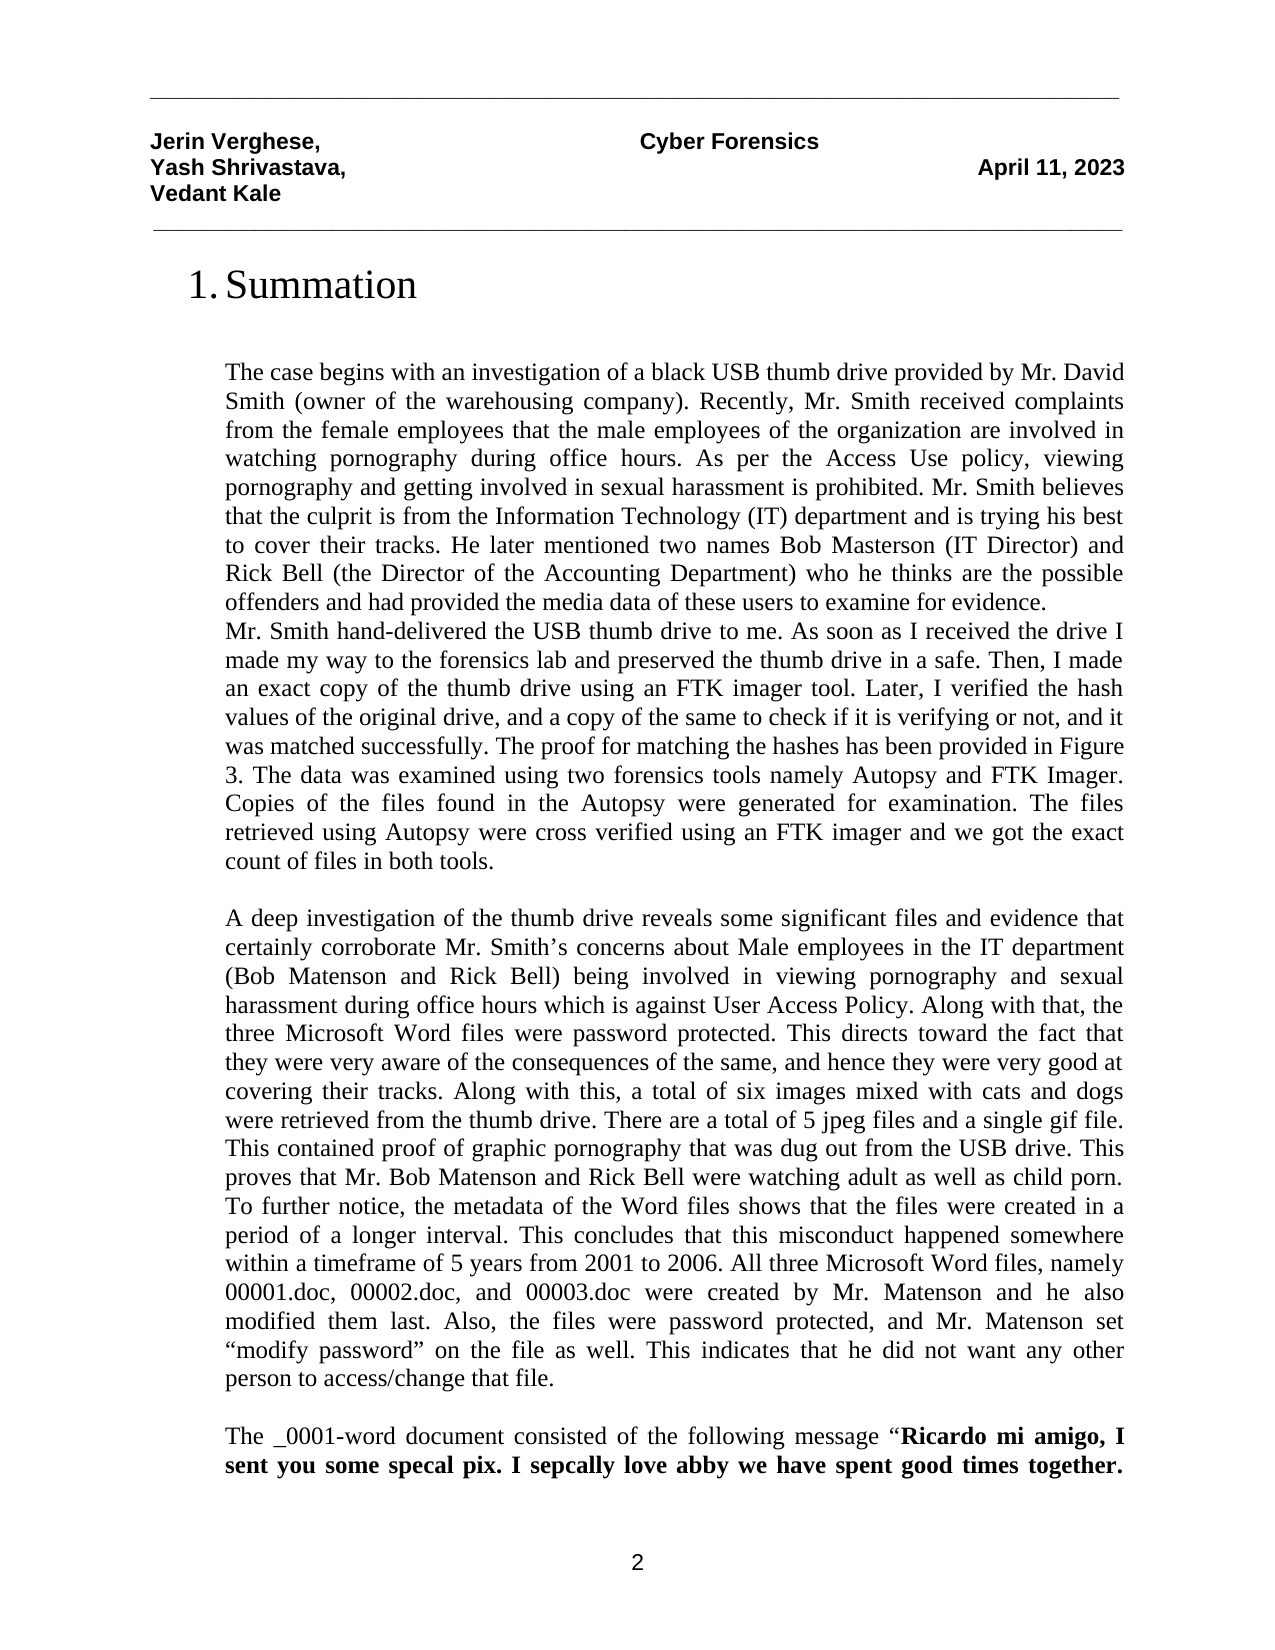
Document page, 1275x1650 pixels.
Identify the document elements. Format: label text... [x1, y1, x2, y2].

text Mr. Smith hand-delivered the USB thumb drive to me. As soon as I received the drive I made my way to the forensics lab and preserved the thumb drive in a safe. Then, I made an exact copy of the thumb drive using an FTK imager tool. Later, I verified the hash values of the original drive, and a copy of the same to check if it is verifying or not, and it was matched successfully. The proof for matching the hashes has been provided in Figure 3. The data was examined using two forensics tools namely Autopsy and FTK Imager. Copies of the files found in the Autopsy were generated for examination. The files retrieved using Autopsy were cross verified using an FTK imager and we got the exact count of files in both tools. [225, 616, 1125, 875]
subtitle Summation [187, 259, 1125, 307]
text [225, 1421, 1125, 1478]
text A deep investigation of the thumb drive reveals some significant files and evidence that certainly corroborate Mr. Smith’s concerns about Male employees in the IT department (Bob Matenson and Rick Bell) being involved in viewing pornography and sexual harassment during office hours which is against User Access Policy. Along with that, the three Microsoft Word files were password protected. This directs toward the fact that they were very aware of the consequences of the same, and hence they were very good at covering their tracks. Along with this, a total of six images mixed with cats and dogs were retrieved from the thumb drive. There are a total of 5 jpeg files and a single gif file. This contained proof of graphic pornography that was dug out from the USB drive. This proves that Mr. Bob Matenson and Rick Bell were watching adult as well as child porn. To further notice, the metadata of the Word files shows that the files were created in a period of a longer interval. This concludes that this misconduct happened somewhere within a timeframe of 5 years from 2001 to 2006. All three Microsoft Word files, namely 00001.doc, 00002.doc, and 00003.doc were created by Mr. Matenson and he also modified them last. Also, the files were password protected, and Mr. Matenson set “modify password” on the file as well. This indicates that he did not want any other person to access/change that file. [225, 903, 1125, 1392]
text The case begins with an investigation of a black USB thumb drive provided by Mr. David Smith (owner of the warehousing company). Recently, Mr. Smith received complaints from the female employees that the male employees of the organization are involved in watching pornography during office hours. As per the Access Use policy, viewing pornography and getting involved in sexual harassment is prohibited. Mr. Smith believes that the culprit is from the Information Technology (IT) department and is trying his best to cover their tracks. He later mentioned two names Bob Masterson (IT Director) and Rick Bell (the Director of the Accounting Department) who he thinks are the possible offenders and had provided the media data of these users to examine for evidence. [225, 357, 1125, 616]
